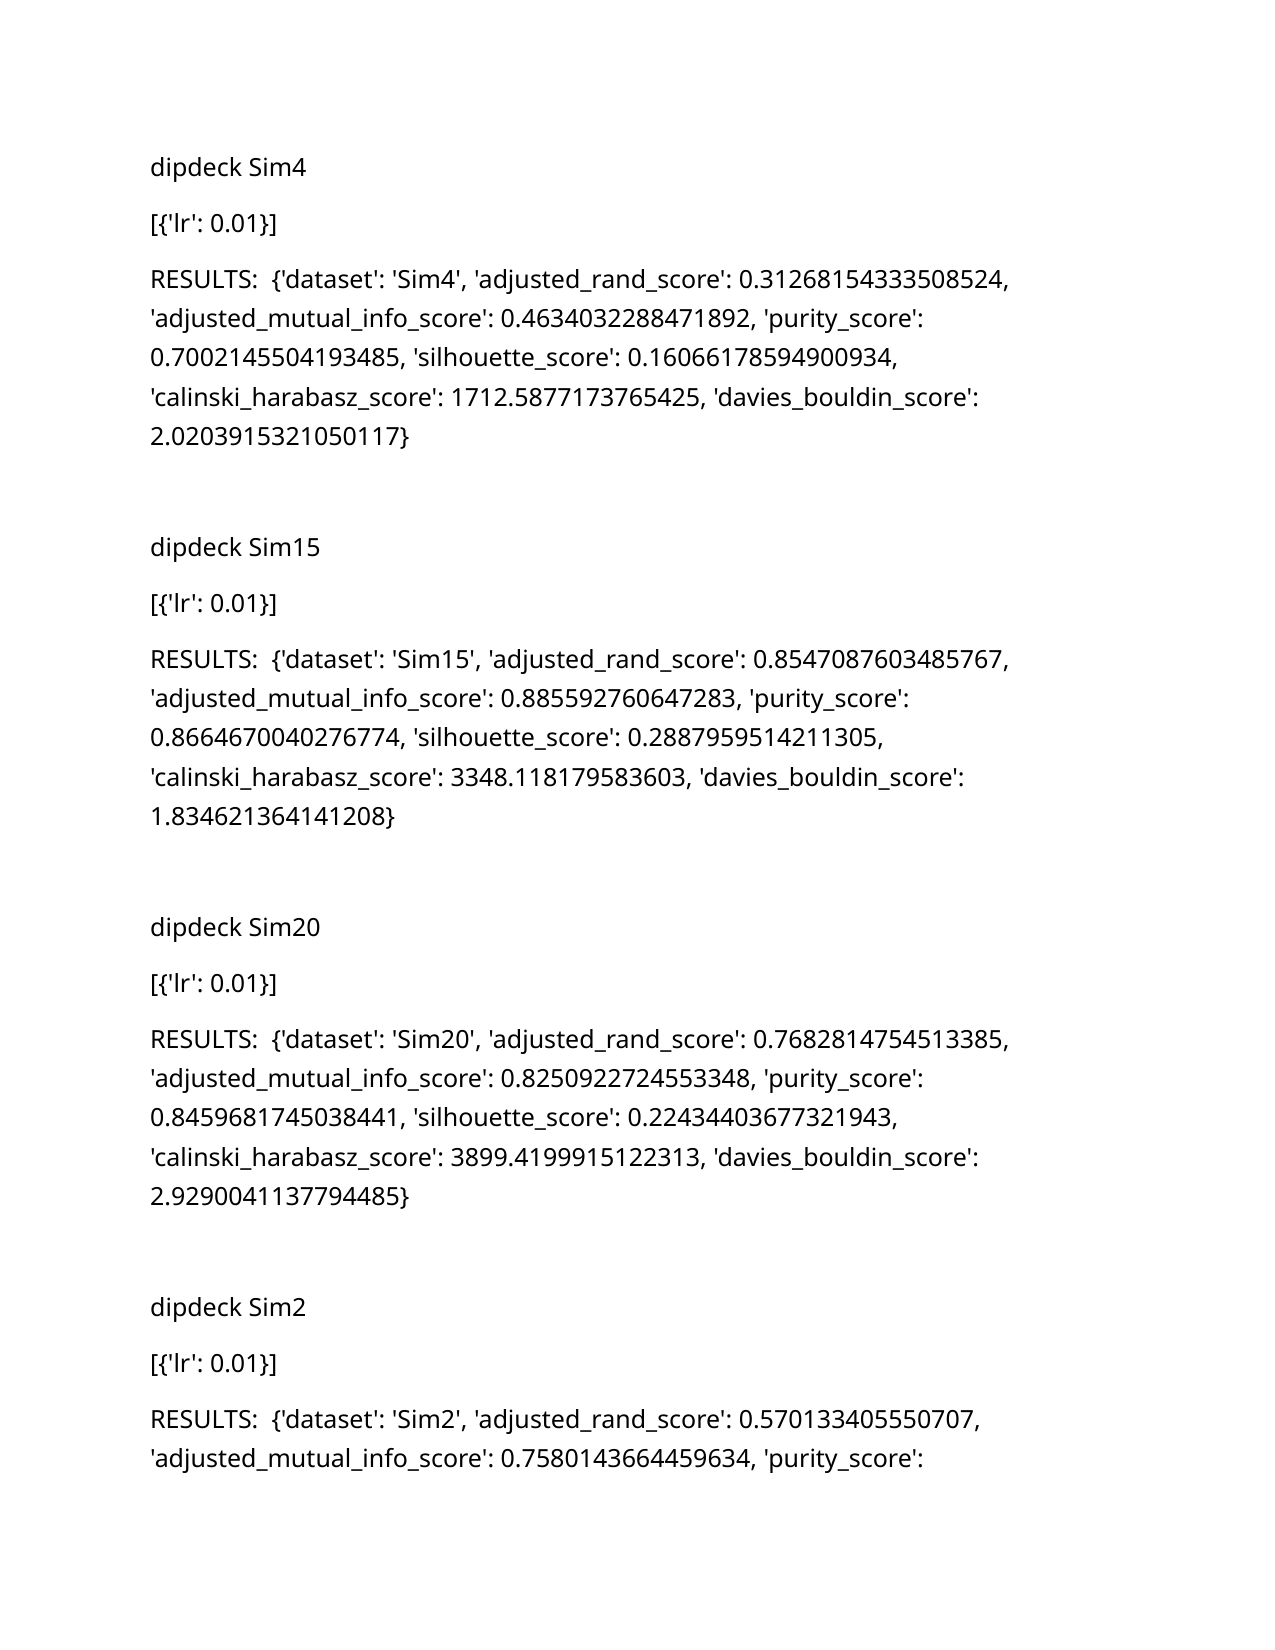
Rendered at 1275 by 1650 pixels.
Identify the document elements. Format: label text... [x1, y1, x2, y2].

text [150, 1402, 1125, 1475]
text RESULTS: {'dataset': 'Sim15', 'adjusted_rand_score': 0.8547087603485767, 'adjusted_mutual_info_score': 0.885592760647283, 'purity_score': 0.8664670040276774, 'silhouette_score': 0.2887959514211305, 'calinski_harabasz_score': 3348.118179583603, 'davies_bouldin_score': 1.834621364141208} [150, 642, 1125, 832]
text dipdeck Sim4 [150, 150, 1125, 184]
text [{'lr': 0.01}] [150, 966, 1125, 1000]
text dipdeck Sim20 [150, 910, 1125, 944]
text [{'lr': 0.01}] [150, 586, 1125, 620]
text [{'lr': 0.01}] [150, 206, 1125, 240]
text RESULTS: {'dataset': 'Sim4', 'adjusted_rand_score': 0.31268154333508524, 'adjusted_mutual_info_score': 0.4634032288471892, 'purity_score': 0.7002145504193485, 'silhouette_score': 0.16066178594900934, 'calinski_harabasz_score': 1712.5877173765425, 'davies_bouldin_score': 2.0203915321050117} [150, 262, 1125, 452]
text [{'lr': 0.01}] [150, 1346, 1125, 1380]
text dipdeck Sim2 [150, 1290, 1125, 1324]
text RESULTS: {'dataset': 'Sim20', 'adjusted_rand_score': 0.7682814754513385, 'adjusted_mutual_info_score': 0.8250922724553348, 'purity_score': 0.8459681745038441, 'silhouette_score': 0.22434403677321943, 'calinski_harabasz_score': 3899.4199915122313, 'davies_bouldin_score': 2.9290041137794485} [150, 1022, 1125, 1212]
text dipdeck Sim15 [150, 530, 1125, 564]
